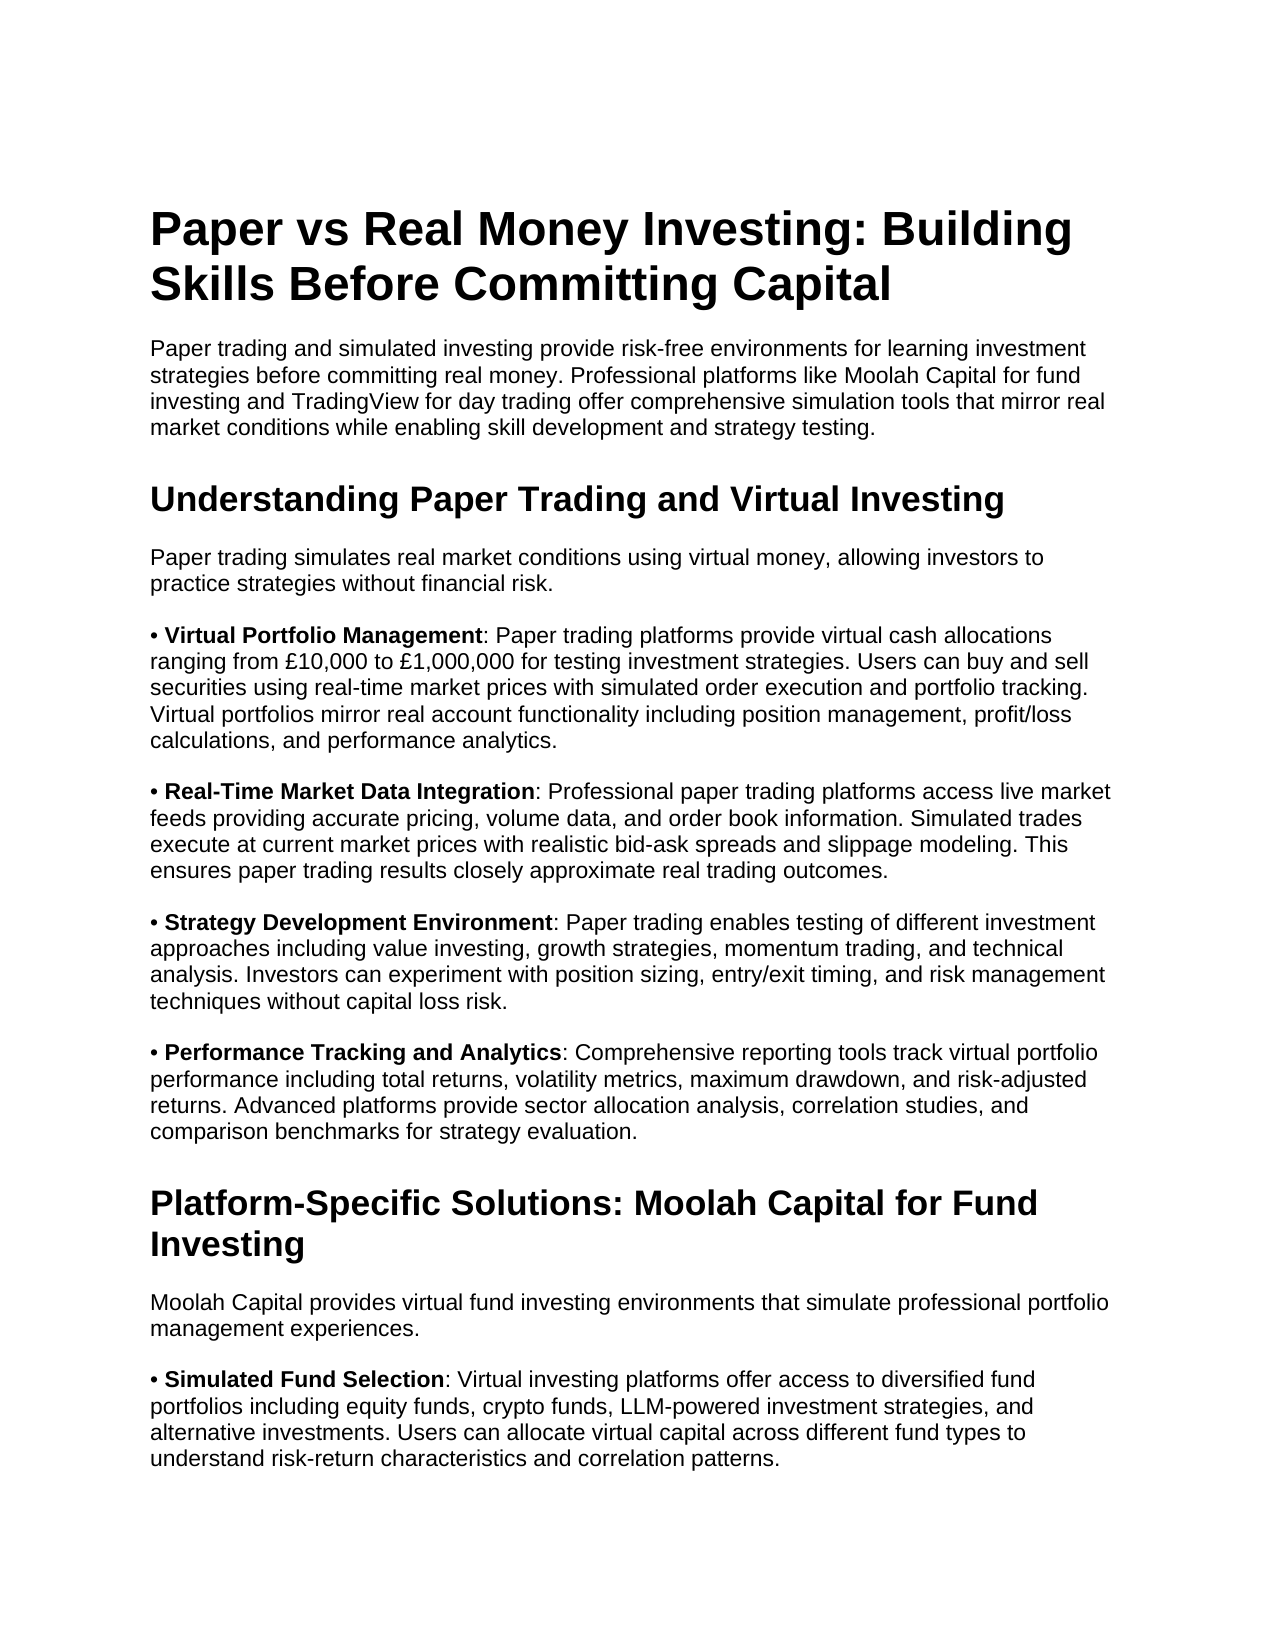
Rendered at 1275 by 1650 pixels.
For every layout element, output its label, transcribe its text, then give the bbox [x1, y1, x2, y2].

text • Strategy Development Environment: Paper trading enables testing of different investment approaches including value investing, growth strategies, momentum trading, and technical analysis. Investors can experiment with position sizing, entry/exit timing, and risk management techniques without capital loss risk. [150, 909, 1125, 1014]
subtitle Understanding Paper Trading and Virtual Investing [150, 478, 1125, 519]
text Moolah Capital provides virtual fund investing environments that simulate professional portfolio management experiences. [150, 1288, 1125, 1341]
subtitle Platform-Specific Solutions: Moolah Capital for Fund Investing [150, 1182, 1125, 1263]
text • Performance Tracking and Analytics: Comprehensive reporting tools track virtual portfolio performance including total returns, volatility metrics, maximum drawdown, and risk-adjusted returns. Advanced platforms provide sector allocation analysis, correlation studies, and comparison benchmarks for strategy evaluation. [150, 1039, 1125, 1144]
subtitle Paper vs Real Money Investing: Building Skills Before Committing Capital [150, 200, 1125, 310]
text • Virtual Portfolio Management: Paper trading platforms provide virtual cash allocations ranging from £10,000 to £1,000,000 for testing investment strategies. Users can buy and sell securities using real-time market prices with simulated order execution and portfolio tracking. Virtual portfolios mirror real account functionality including position management, profit/loss calculations, and performance analytics. [150, 622, 1125, 753]
text Paper trading simulates real market conditions using virtual money, allowing investors to practice strategies without financial risk. [150, 544, 1125, 597]
text Paper trading and simulated investing provide risk-free environments for learning investment strategies before committing real money. Professional platforms like Moolah Capital for fund investing and TradingView for day trading offer comprehensive simulation tools that mirror real market conditions while enabling skill development and strategy testing. [150, 335, 1125, 441]
text • Real-Time Market Data Integration: Professional paper trading platforms access live market feeds providing accurate pricing, volume data, and order book information. Simulated trades execute at current market prices with realistic bid-ask spreads and slippage modeling. This ensures paper trading results closely approximate real trading outcomes. [150, 778, 1125, 884]
text • Simulated Fund Selection: Virtual investing platforms offer access to diversified fund portfolios including equity funds, crypto funds, LLM-powered investment strategies, and alternative investments. Users can allocate virtual capital across different fund types to understand risk-return characteristics and correlation patterns. [150, 1366, 1125, 1472]
